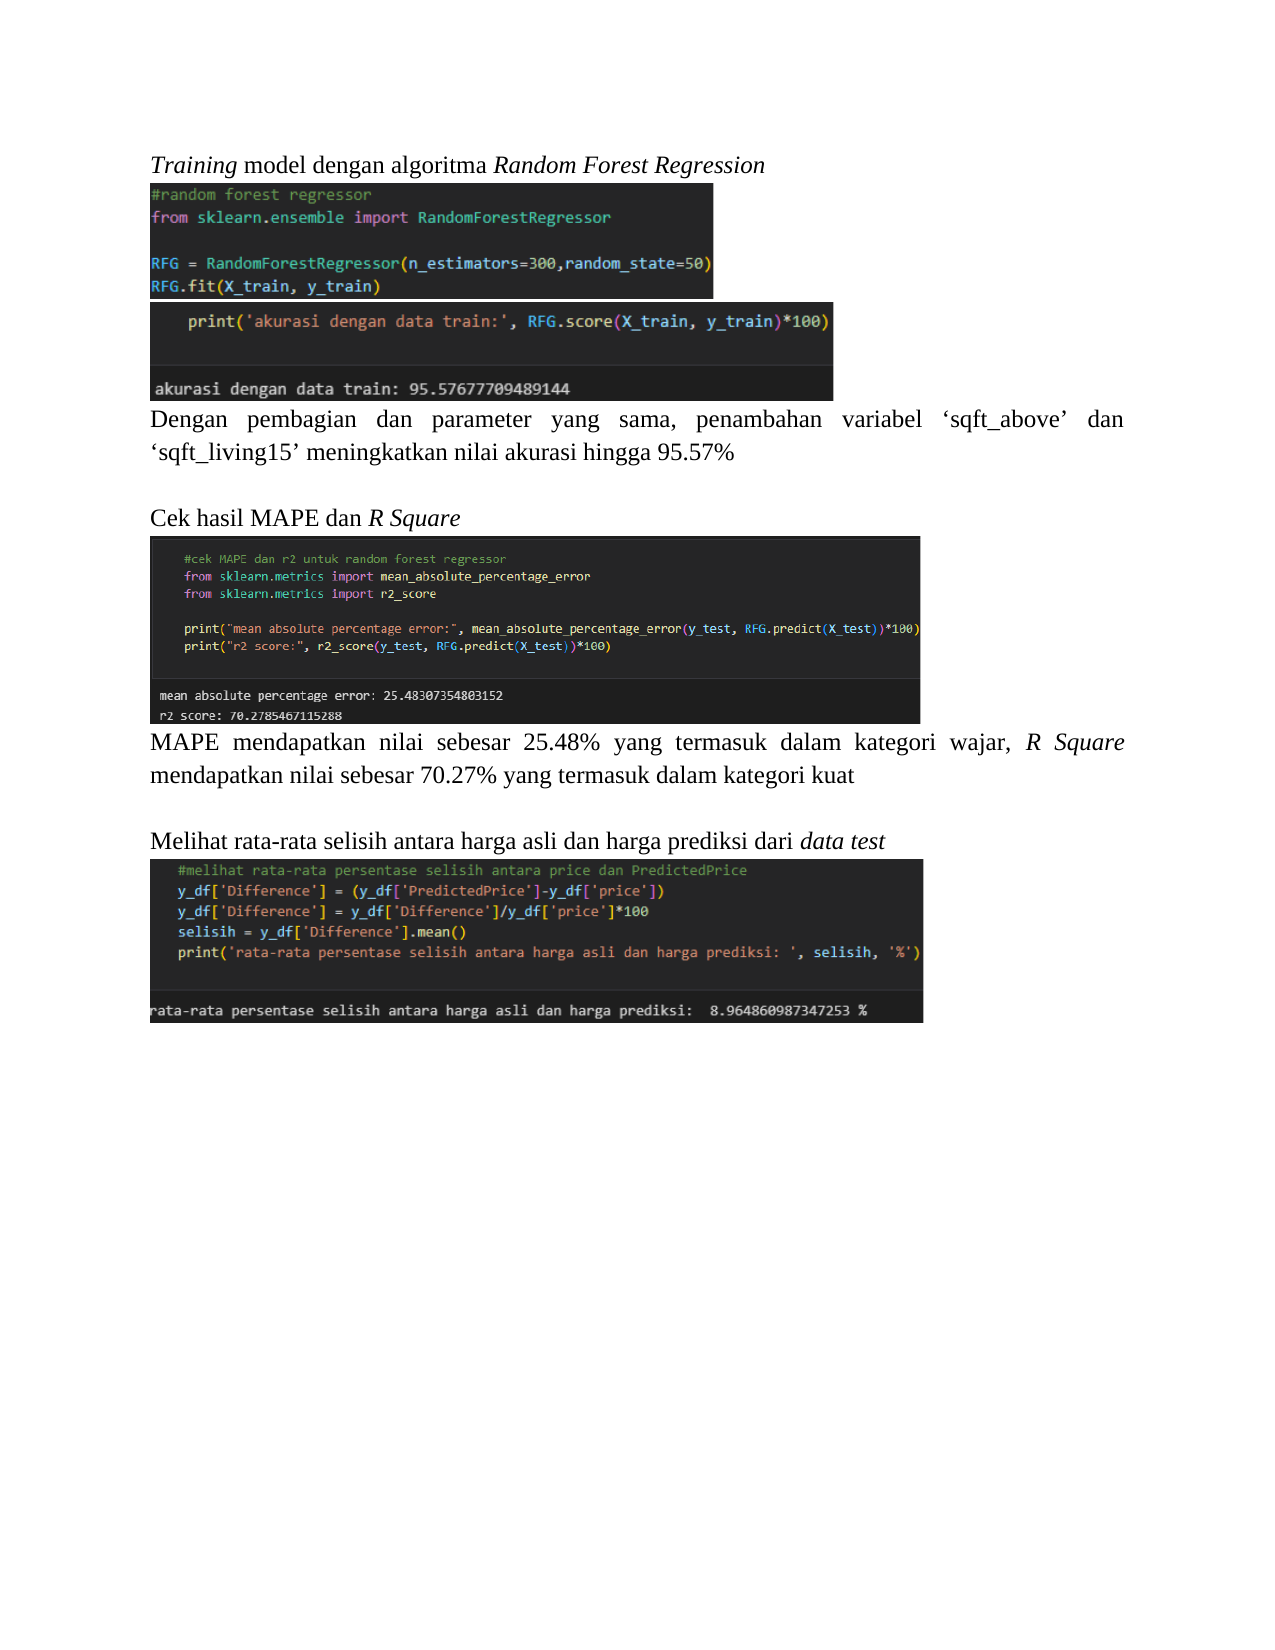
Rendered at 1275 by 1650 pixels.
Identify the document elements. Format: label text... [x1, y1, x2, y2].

picture [150, 302, 834, 401]
text Dengan pembagian dan parameter yang sama, penambahan variabel ‘sqft_above’ dan ‘sqft_living15’ meningkatkan nilai akurasi hingga 95.57% [150, 404, 1125, 466]
text Cek hasil MAPE dan R Square [150, 503, 1125, 532]
text Training model dengan algoritma Random Forest Regression [150, 150, 1125, 179]
picture [150, 183, 714, 299]
text MAPE mendapatkan nilai sebesar 25.48% yang termasuk dalam kategori wajar, R Square mendapatkan nilai sebesar 70.27% yang termasuk dalam kategori kuat [150, 727, 1125, 789]
text Melihat rata-rata selisih antara harga asli dan harga prediksi dari data test [150, 826, 1125, 855]
picture [150, 859, 924, 1023]
picture [150, 536, 921, 724]
